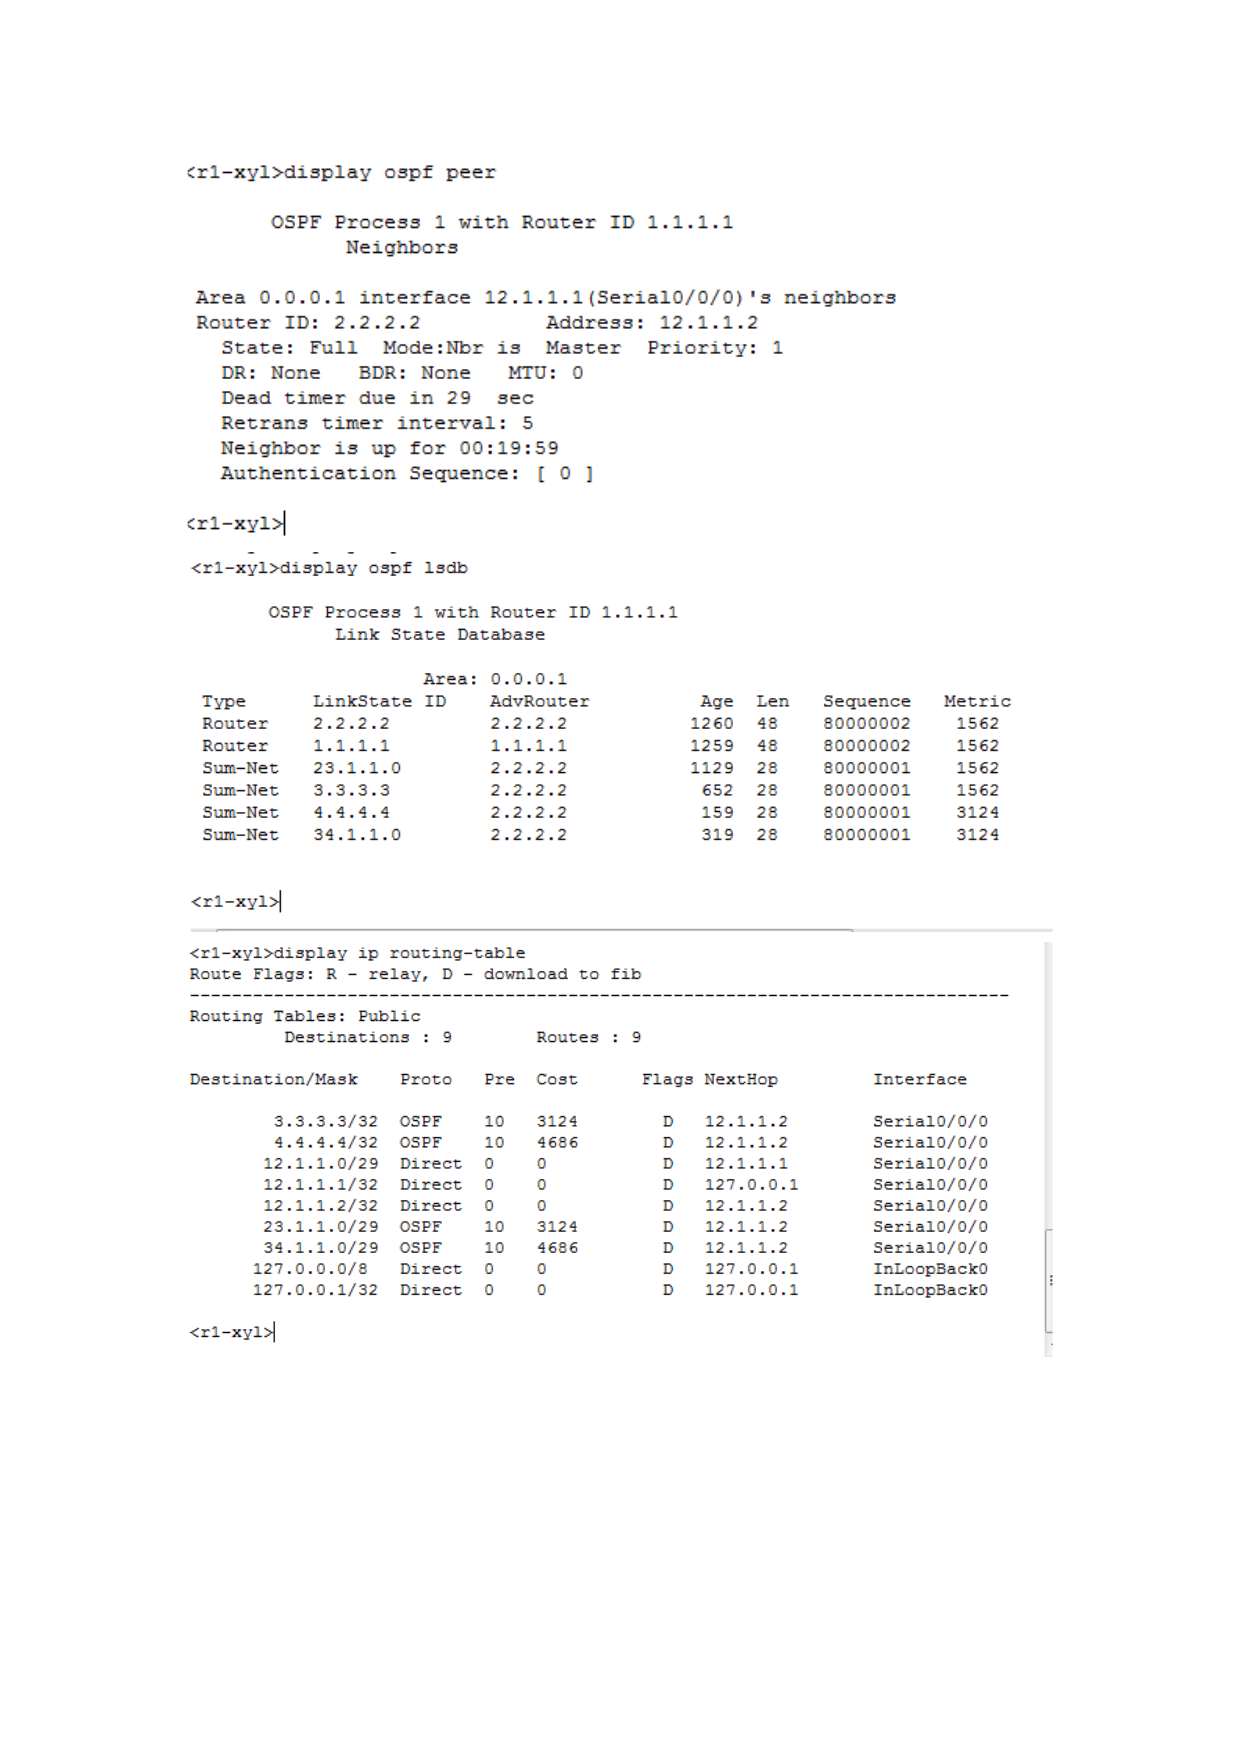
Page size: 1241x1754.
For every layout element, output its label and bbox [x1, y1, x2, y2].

picture [187, 942, 1053, 1357]
picture [187, 552, 1053, 932]
picture [187, 162, 1002, 550]
